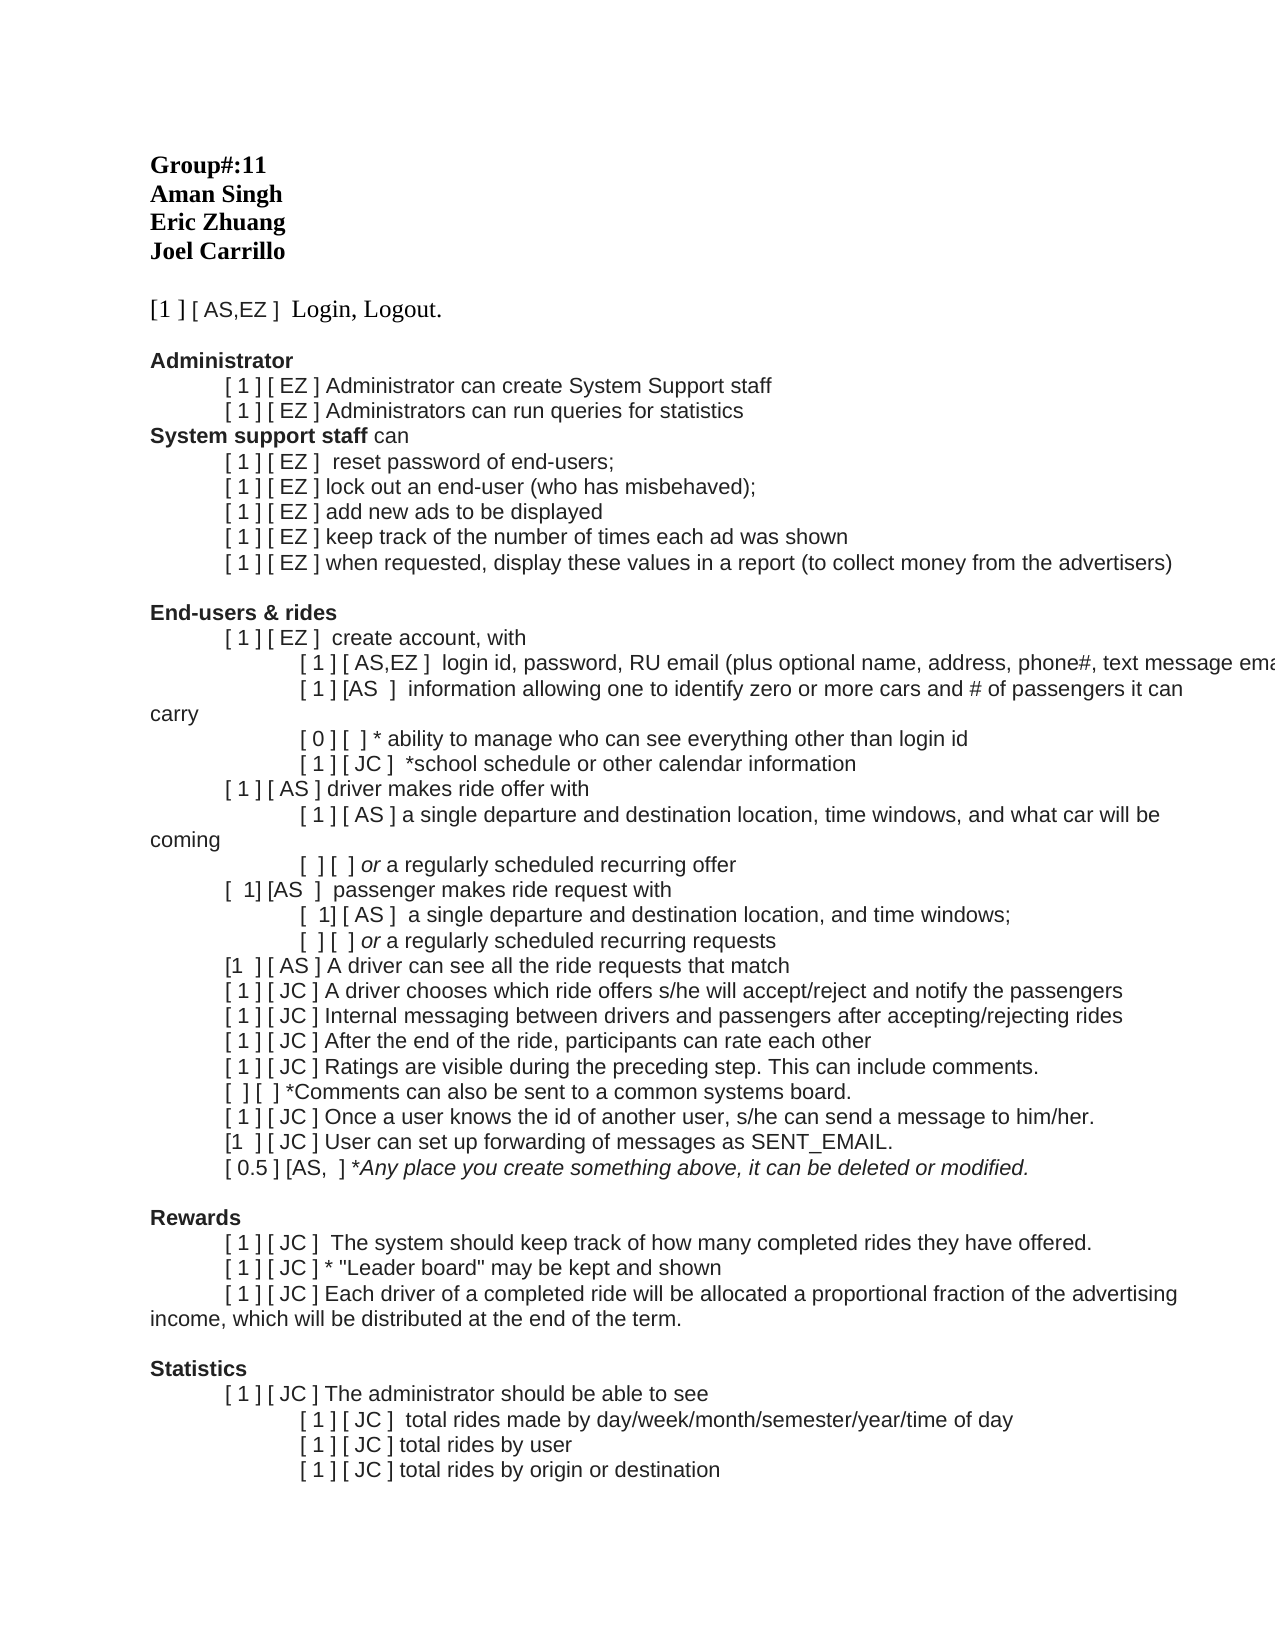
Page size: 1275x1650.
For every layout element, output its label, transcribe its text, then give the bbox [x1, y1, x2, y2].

text [1 ] [ AS ] A driver can see all the ride requests that match [150, 953, 1200, 978]
text [ 1 ] [ JC ] The administrator should be able to see [150, 1381, 1200, 1406]
text [ 1 ] [ EZ ] Administrator can create System Support staff [150, 373, 1200, 398]
text [ 1] [AS ] passenger makes ride request with [150, 877, 1200, 902]
text [ 1 ] [ AS,EZ ] login id, password, RU email (plus optional name, address, phone#, text message email,... ) [150, 650, 1275, 675]
text [ 1 ] [ JC ] A driver chooses which ride offers s/he will accept/reject and notify the passengers [150, 978, 1200, 1003]
text [ 1 ] [ JC ] total rides by origin or destination [150, 1457, 1200, 1482]
text [ 1 ] [AS ] information allowing one to identify zero or more cars and # of passengers it can carry [150, 675, 1200, 726]
text [ 1 ] [ AS ] driver makes ride offer with [150, 776, 1200, 801]
text Administrator [150, 348, 1200, 373]
text System support staff can [150, 423, 1200, 448]
text [ 1 ] [ AS ] a single departure and destination location, time windows, and what car will be coming [150, 801, 1200, 852]
text [ ] [ ] or a regularly scheduled recurring offer [150, 852, 1200, 877]
text [ 0.5 ] [AS, ] *Any place you create something above, it can be deleted or modified. [150, 1154, 1200, 1179]
text [ 1 ] [ JC ] Each driver of a completed ride will be allocated a proportional fraction of the advertising income, which will be distributed at the end of the term. [150, 1280, 1200, 1331]
text [ 1 ] [ EZ ] keep track of the number of times each ad was shown [150, 524, 1200, 549]
text [ 1 ] [ JC ] * "Leader board" may be kept and shown [150, 1255, 1200, 1280]
text [ 1 ] [ JC ] total rides by user [150, 1432, 1200, 1457]
text [ 1 ] [ JC ] After the end of the ride, participants can rate each other [150, 1028, 1200, 1053]
text [1 ] [ JC ] User can set up forwarding of messages as SENT_EMAIL. [150, 1129, 1200, 1154]
text [ 1 ] [ EZ ] when requested, display these values in a report (to collect money from the advertisers) [150, 549, 1200, 574]
text Joel Carrillo [150, 236, 1200, 265]
text [ 1 ] [ EZ ] lock out an end-user (who has misbehaved); [150, 474, 1200, 499]
text [ 1] [ AS ] a single departure and destination location, and time windows; [150, 902, 1200, 927]
text [ 1 ] [ JC ] *school schedule or other calendar information [150, 751, 1200, 776]
text Group#:11 [150, 150, 1200, 179]
text [ 1 ] [ EZ ] reset password of end-users; [150, 448, 1200, 474]
text [ 1 ] [ EZ ] create account, with [150, 625, 1200, 650]
text [ 1 ] [ EZ ] Administrators can run queries for statistics [150, 398, 1200, 423]
text [ 1 ] [ JC ] Internal messaging between drivers and passengers after accepting/rejecting rides [150, 1003, 1200, 1028]
text Aman Singh [150, 179, 1200, 207]
text [ ] [ ] *Comments can also be sent to a common systems board. [150, 1079, 1200, 1104]
text [ ] [ ] or a regularly scheduled recurring requests [150, 927, 1200, 953]
text [ 1 ] [ EZ ] add new ads to be displayed [150, 499, 1200, 524]
text [1 ] [ AS,EZ ] Login, Logout. [150, 294, 1200, 322]
text [ 1 ] [ JC ] Once a user knows the id of another user, s/he can send a message to him/her. [150, 1104, 1200, 1129]
text Rewards [150, 1205, 1200, 1230]
text [ 1 ] [ JC ] total rides made by day/week/month/semester/year/time of day [150, 1406, 1200, 1432]
text [ 1 ] [ JC ] The system should keep track of how many completed rides they have offered. [150, 1230, 1200, 1255]
text Statistics [150, 1356, 1200, 1381]
text [ 0 ] [ ] * ability to manage who can see everything other than login id [150, 726, 1200, 751]
text End-users & rides [150, 600, 1200, 625]
text Eric Zhuang [150, 207, 1200, 236]
text [ 1 ] [ JC ] Ratings are visible during the preceding step. This can include comments. [150, 1053, 1200, 1079]
